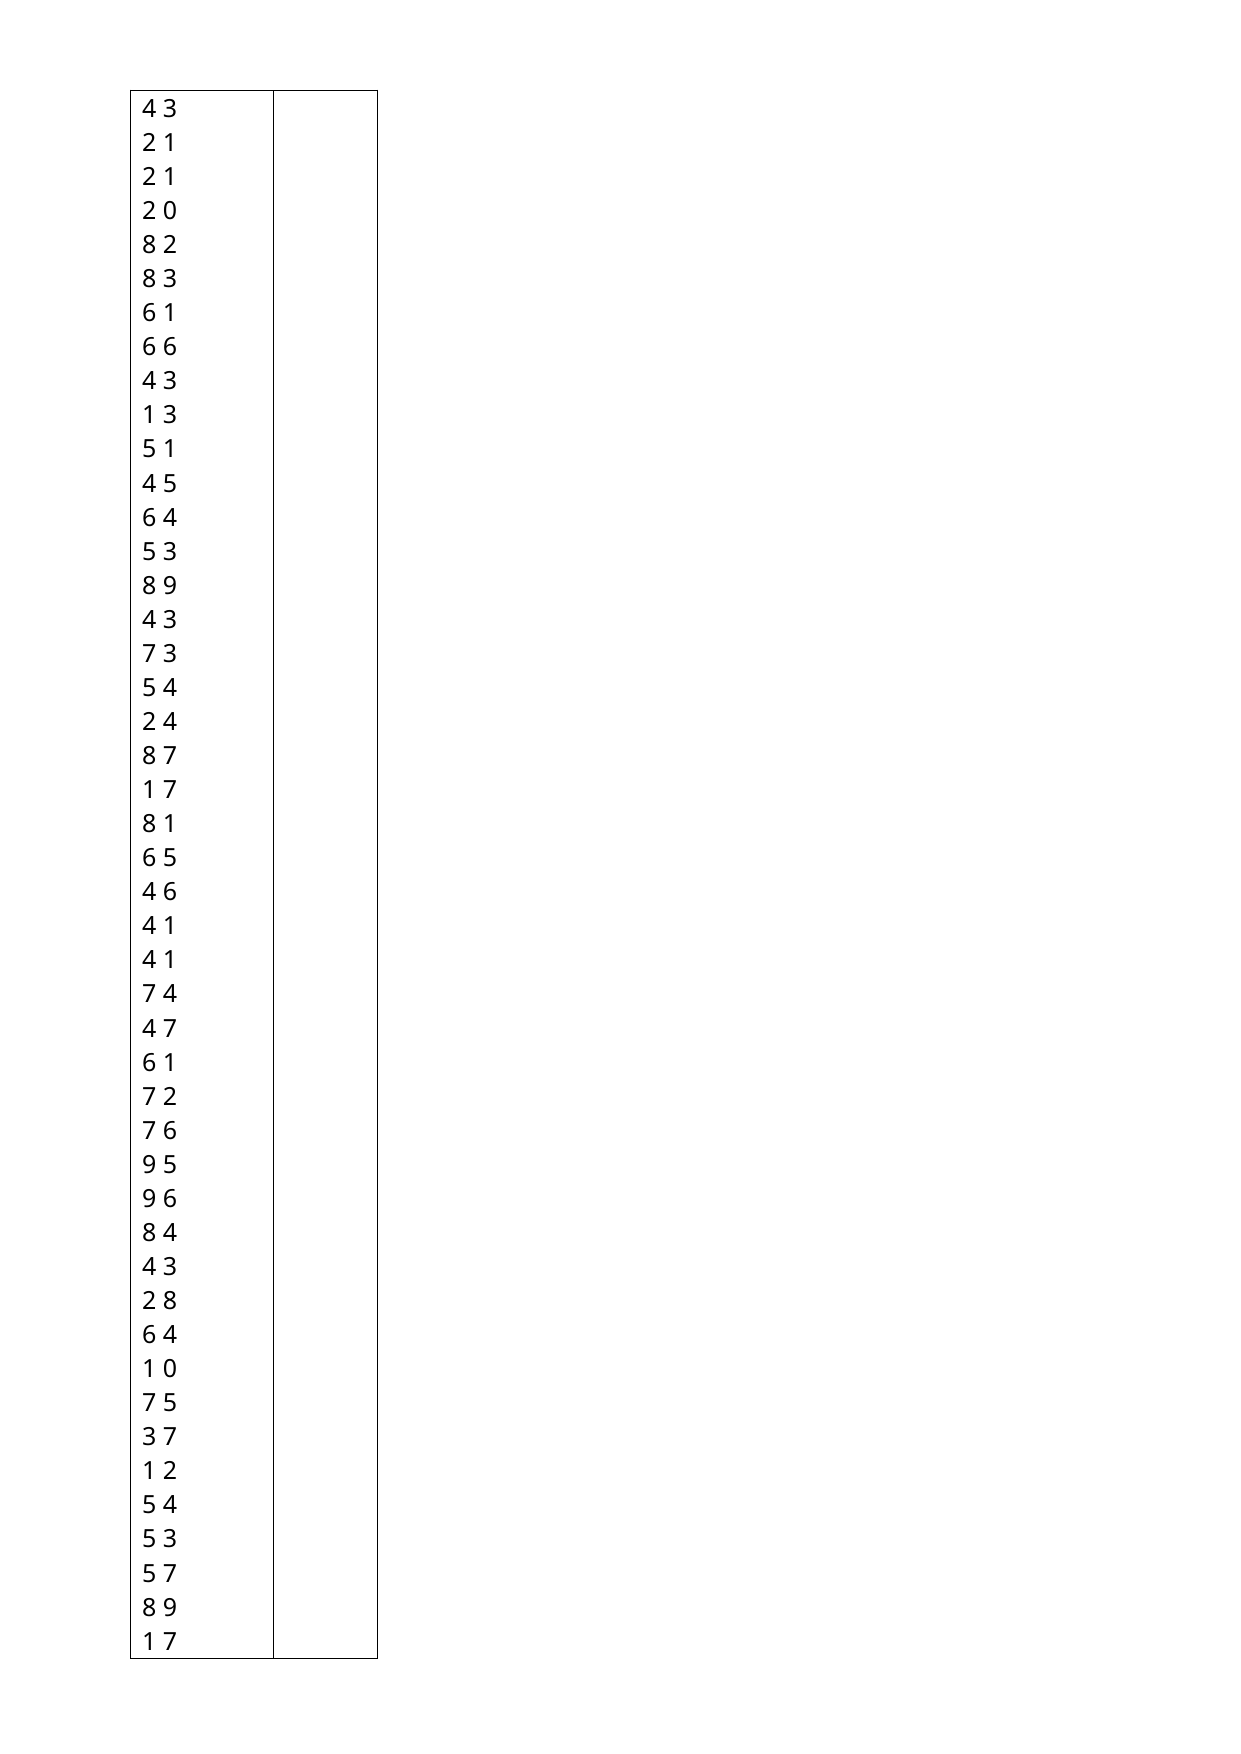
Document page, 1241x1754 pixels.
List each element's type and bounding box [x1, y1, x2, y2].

table_cell [274, 91, 377, 1657]
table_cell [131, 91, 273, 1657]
